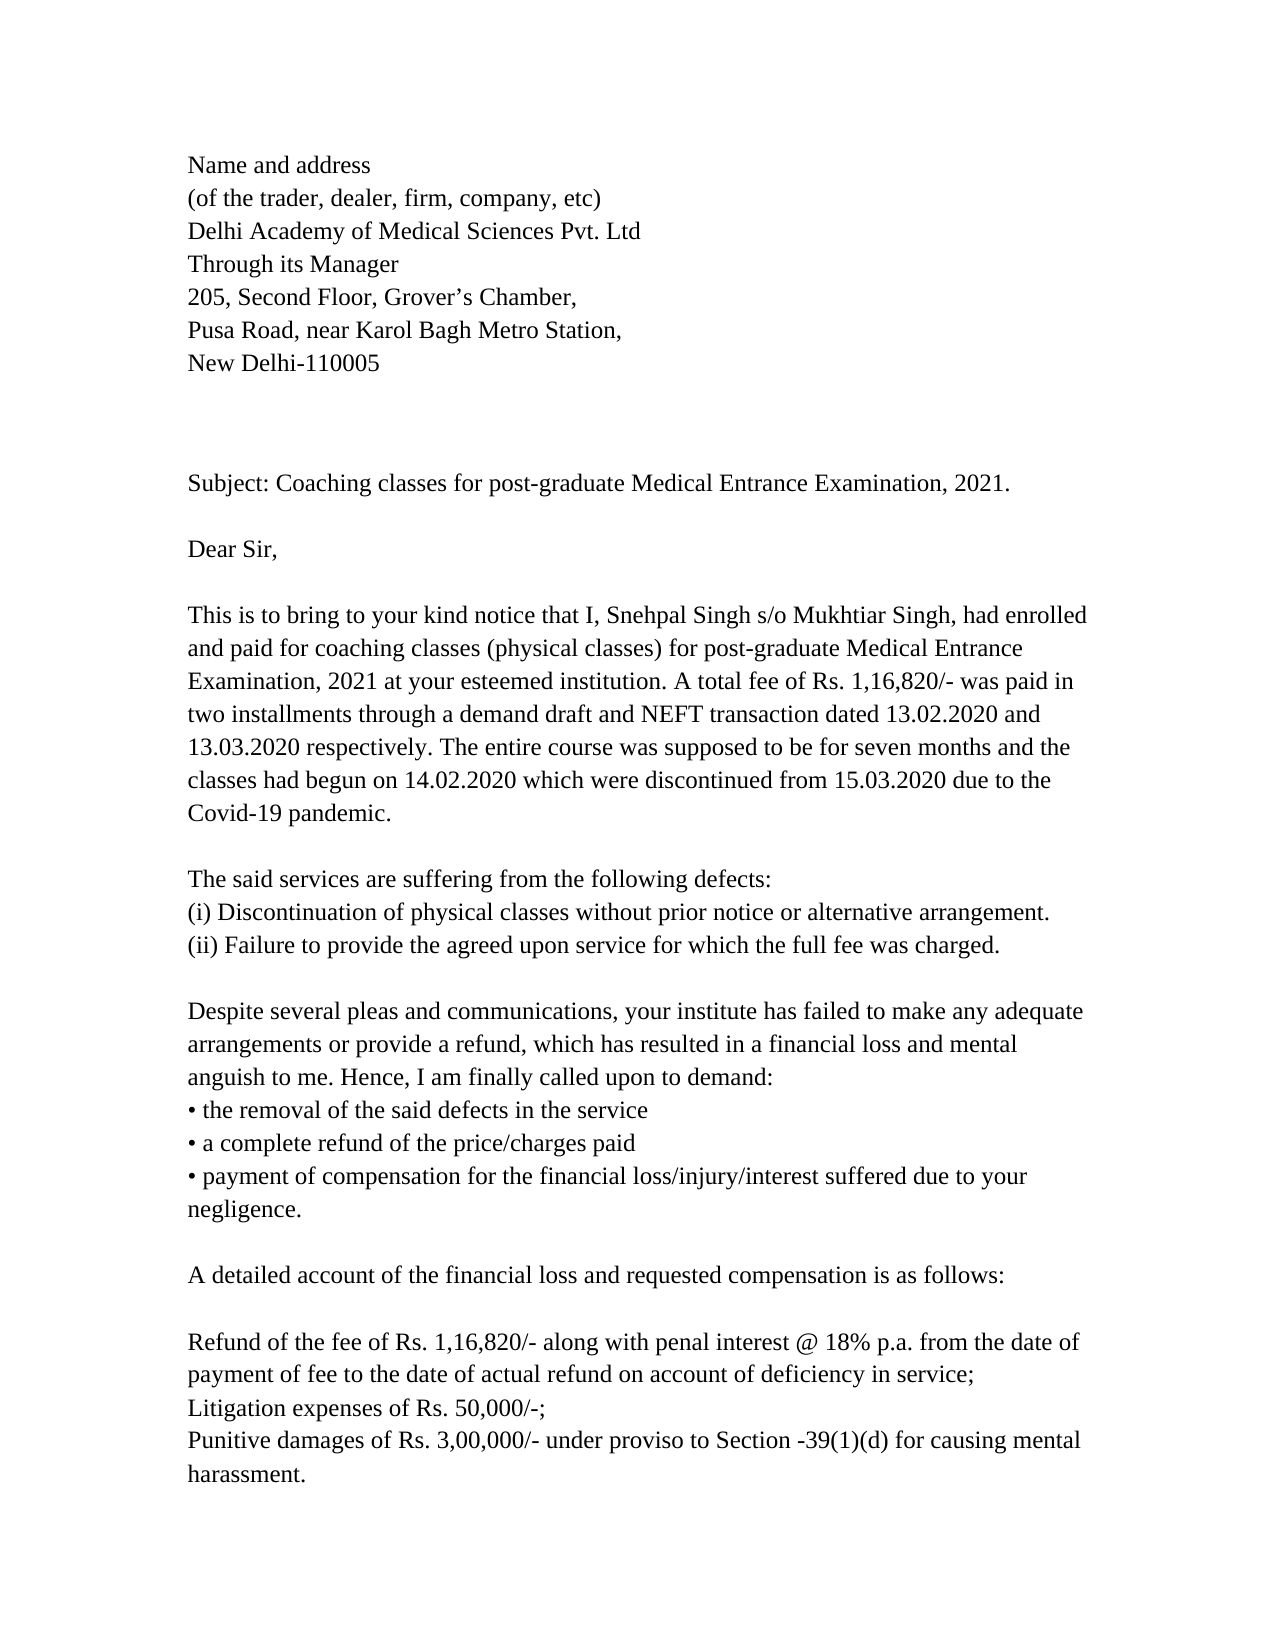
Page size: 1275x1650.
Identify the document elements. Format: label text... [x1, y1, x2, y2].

text Name and address (of the trader, dealer, firm, company, etc) Delhi Academy of Medical Sciences Pvt. Ltd Through its Manager 205, Second Floor, Grover’s Chamber, Pusa Road, near Karol Bagh Metro Station, New Delhi-110005 [187, 150, 1087, 377]
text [187, 402, 1087, 1487]
